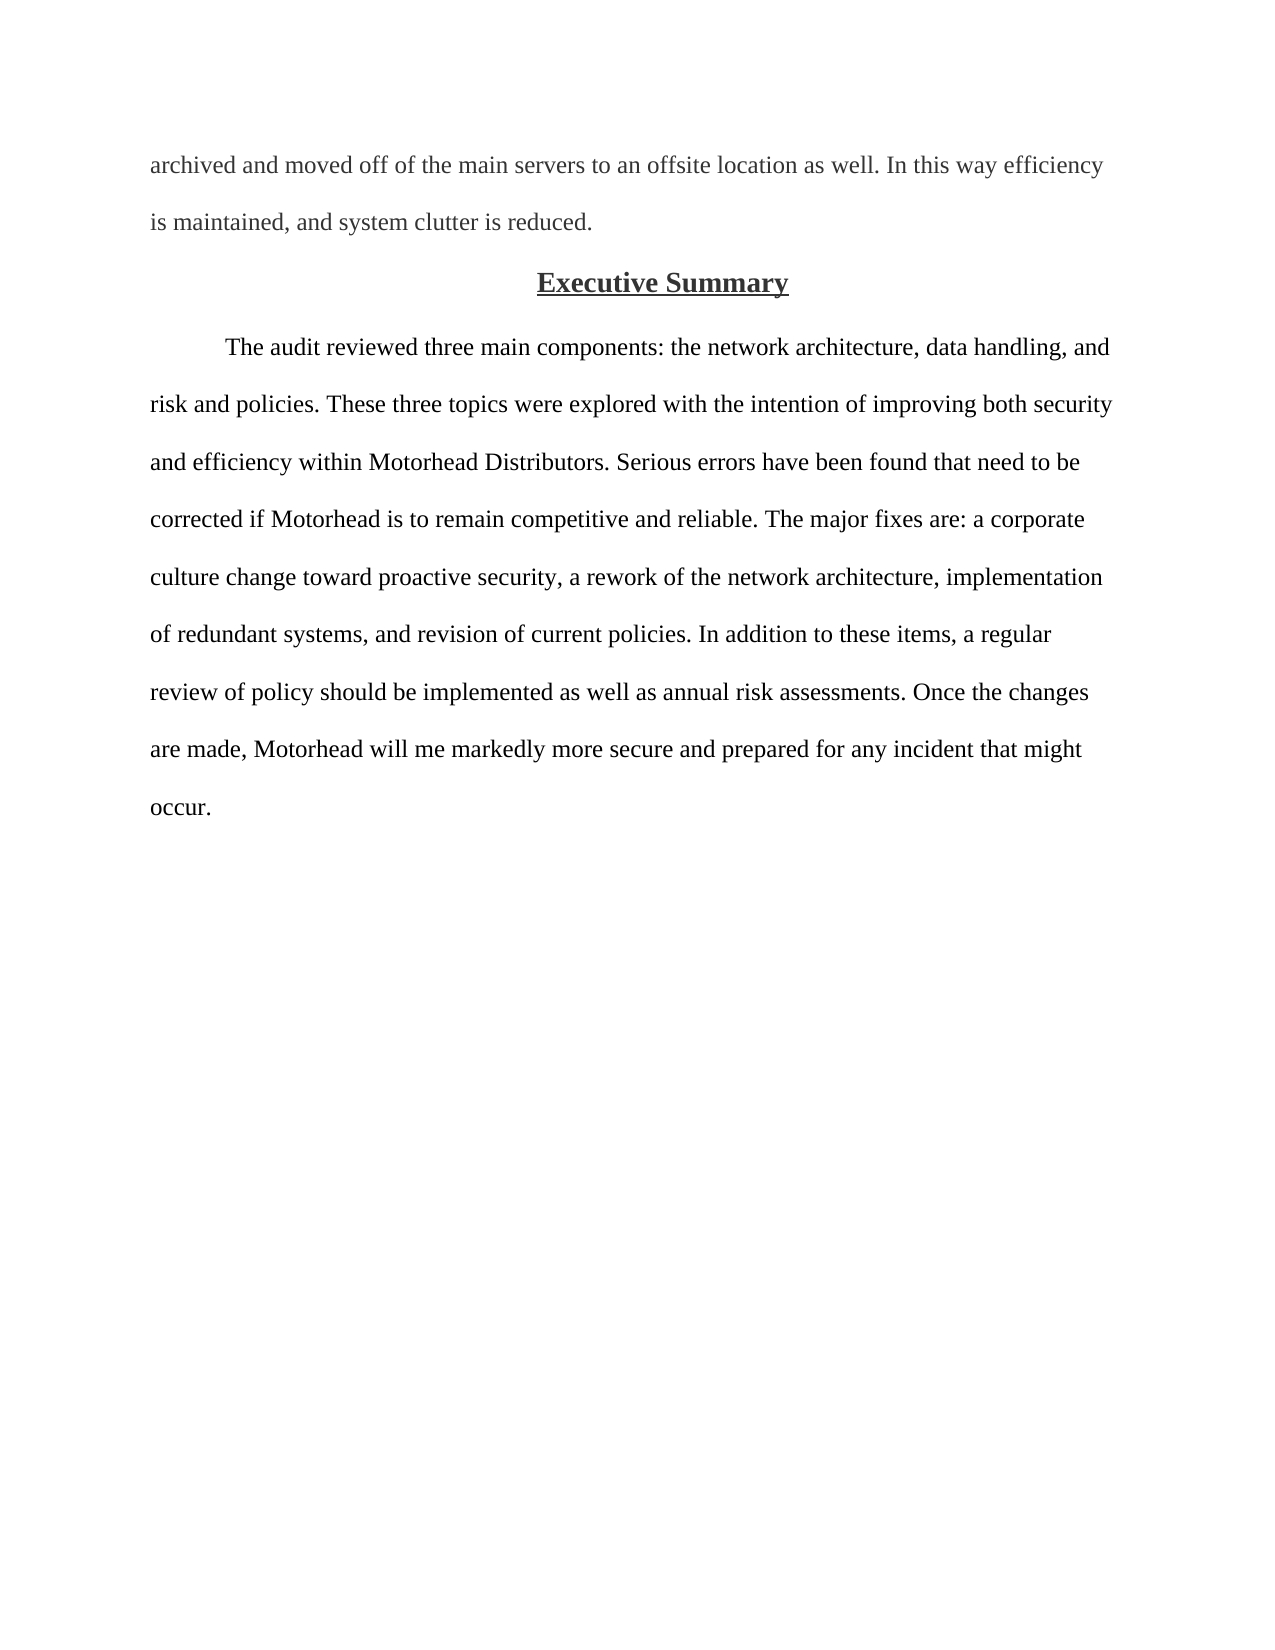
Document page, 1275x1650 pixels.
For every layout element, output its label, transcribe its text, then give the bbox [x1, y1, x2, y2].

text Executive Summary [200, 265, 1125, 298]
text The audit reviewed three main components: the network architecture, data handling, and risk and policies. These three topics were explored with the intention of improving both security and efficiency within Motorhead Distributors. Serious errors have been found that need to be corrected if Motorhead is to remain competitive and reliable. The major fixes are: a corporate culture change toward proactive security, a rework of the network architecture, implementation of redundant systems, and revision of current policies. In addition to these items, a regular review of policy should be implemented as well as annual risk assessments. Once the changes are made, Motorhead will me markedly more secure and prepared for any incident that might occur. [150, 332, 1125, 821]
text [150, 150, 1125, 236]
